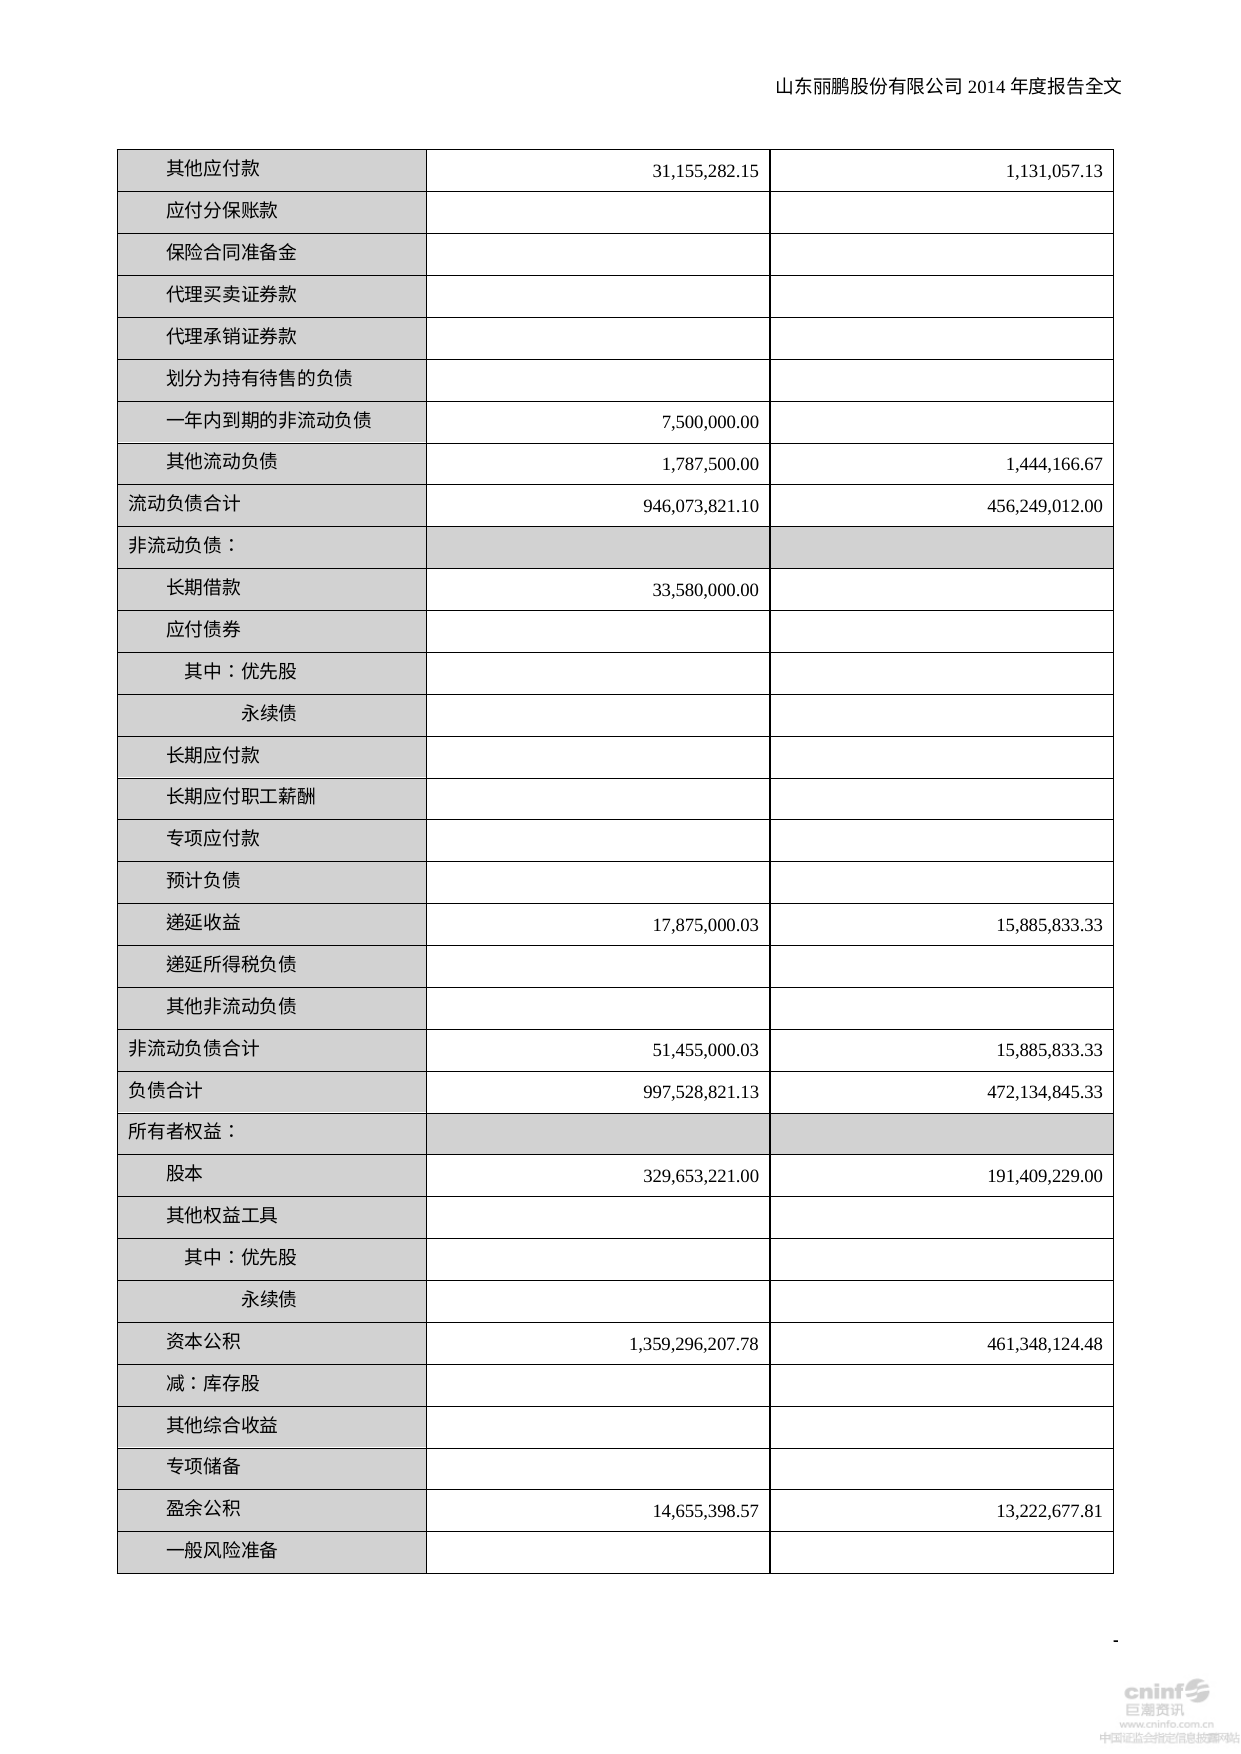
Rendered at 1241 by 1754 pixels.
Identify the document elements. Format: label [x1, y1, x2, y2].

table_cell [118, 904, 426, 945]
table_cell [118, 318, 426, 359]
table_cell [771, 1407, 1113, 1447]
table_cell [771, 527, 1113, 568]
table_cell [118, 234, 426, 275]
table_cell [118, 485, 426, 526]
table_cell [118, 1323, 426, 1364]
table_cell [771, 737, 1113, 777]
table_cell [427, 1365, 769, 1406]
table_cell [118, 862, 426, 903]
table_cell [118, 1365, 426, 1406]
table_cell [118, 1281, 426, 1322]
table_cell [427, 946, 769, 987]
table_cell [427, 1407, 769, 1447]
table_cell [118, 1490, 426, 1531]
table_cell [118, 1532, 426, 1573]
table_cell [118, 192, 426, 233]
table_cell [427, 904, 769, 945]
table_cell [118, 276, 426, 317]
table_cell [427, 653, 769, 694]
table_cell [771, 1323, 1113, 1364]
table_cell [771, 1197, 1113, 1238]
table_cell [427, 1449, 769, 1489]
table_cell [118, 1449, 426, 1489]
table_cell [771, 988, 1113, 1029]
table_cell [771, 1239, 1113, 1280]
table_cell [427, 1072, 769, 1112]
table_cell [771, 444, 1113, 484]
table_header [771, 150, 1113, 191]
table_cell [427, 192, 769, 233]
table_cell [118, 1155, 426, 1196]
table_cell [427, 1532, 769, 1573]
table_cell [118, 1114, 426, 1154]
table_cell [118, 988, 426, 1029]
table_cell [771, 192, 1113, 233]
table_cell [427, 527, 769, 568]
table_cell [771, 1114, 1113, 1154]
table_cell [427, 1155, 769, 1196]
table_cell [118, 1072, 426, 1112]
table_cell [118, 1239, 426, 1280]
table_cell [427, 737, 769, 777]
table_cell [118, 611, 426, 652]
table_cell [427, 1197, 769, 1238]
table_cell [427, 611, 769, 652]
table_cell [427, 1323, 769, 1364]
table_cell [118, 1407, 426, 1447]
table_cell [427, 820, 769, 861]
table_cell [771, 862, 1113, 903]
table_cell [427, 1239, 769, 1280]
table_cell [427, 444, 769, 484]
picture [1099, 1673, 1241, 1754]
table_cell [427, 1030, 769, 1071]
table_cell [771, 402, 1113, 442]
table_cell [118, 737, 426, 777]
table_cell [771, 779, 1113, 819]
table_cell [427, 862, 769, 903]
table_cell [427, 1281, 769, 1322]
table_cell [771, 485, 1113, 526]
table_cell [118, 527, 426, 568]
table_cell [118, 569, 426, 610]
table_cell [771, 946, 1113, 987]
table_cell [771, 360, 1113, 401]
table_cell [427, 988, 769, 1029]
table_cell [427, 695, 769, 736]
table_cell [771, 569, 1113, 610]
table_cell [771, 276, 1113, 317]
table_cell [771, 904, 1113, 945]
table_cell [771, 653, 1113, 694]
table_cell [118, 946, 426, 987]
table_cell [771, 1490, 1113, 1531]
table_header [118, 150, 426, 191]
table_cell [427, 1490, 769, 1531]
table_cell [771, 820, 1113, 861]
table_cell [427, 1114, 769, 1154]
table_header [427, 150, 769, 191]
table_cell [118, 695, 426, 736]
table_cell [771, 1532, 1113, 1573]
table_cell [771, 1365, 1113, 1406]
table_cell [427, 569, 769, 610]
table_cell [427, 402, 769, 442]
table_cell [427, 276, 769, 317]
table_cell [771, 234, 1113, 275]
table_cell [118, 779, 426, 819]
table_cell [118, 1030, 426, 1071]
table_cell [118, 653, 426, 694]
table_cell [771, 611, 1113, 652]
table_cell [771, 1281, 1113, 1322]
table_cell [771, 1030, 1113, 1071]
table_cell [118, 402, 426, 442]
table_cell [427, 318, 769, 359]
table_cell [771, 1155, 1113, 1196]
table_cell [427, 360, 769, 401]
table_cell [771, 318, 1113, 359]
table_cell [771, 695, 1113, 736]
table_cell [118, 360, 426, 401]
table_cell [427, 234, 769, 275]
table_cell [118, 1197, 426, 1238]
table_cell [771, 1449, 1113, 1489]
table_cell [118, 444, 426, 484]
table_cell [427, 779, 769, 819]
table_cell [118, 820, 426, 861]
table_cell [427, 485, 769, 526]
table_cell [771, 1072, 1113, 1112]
